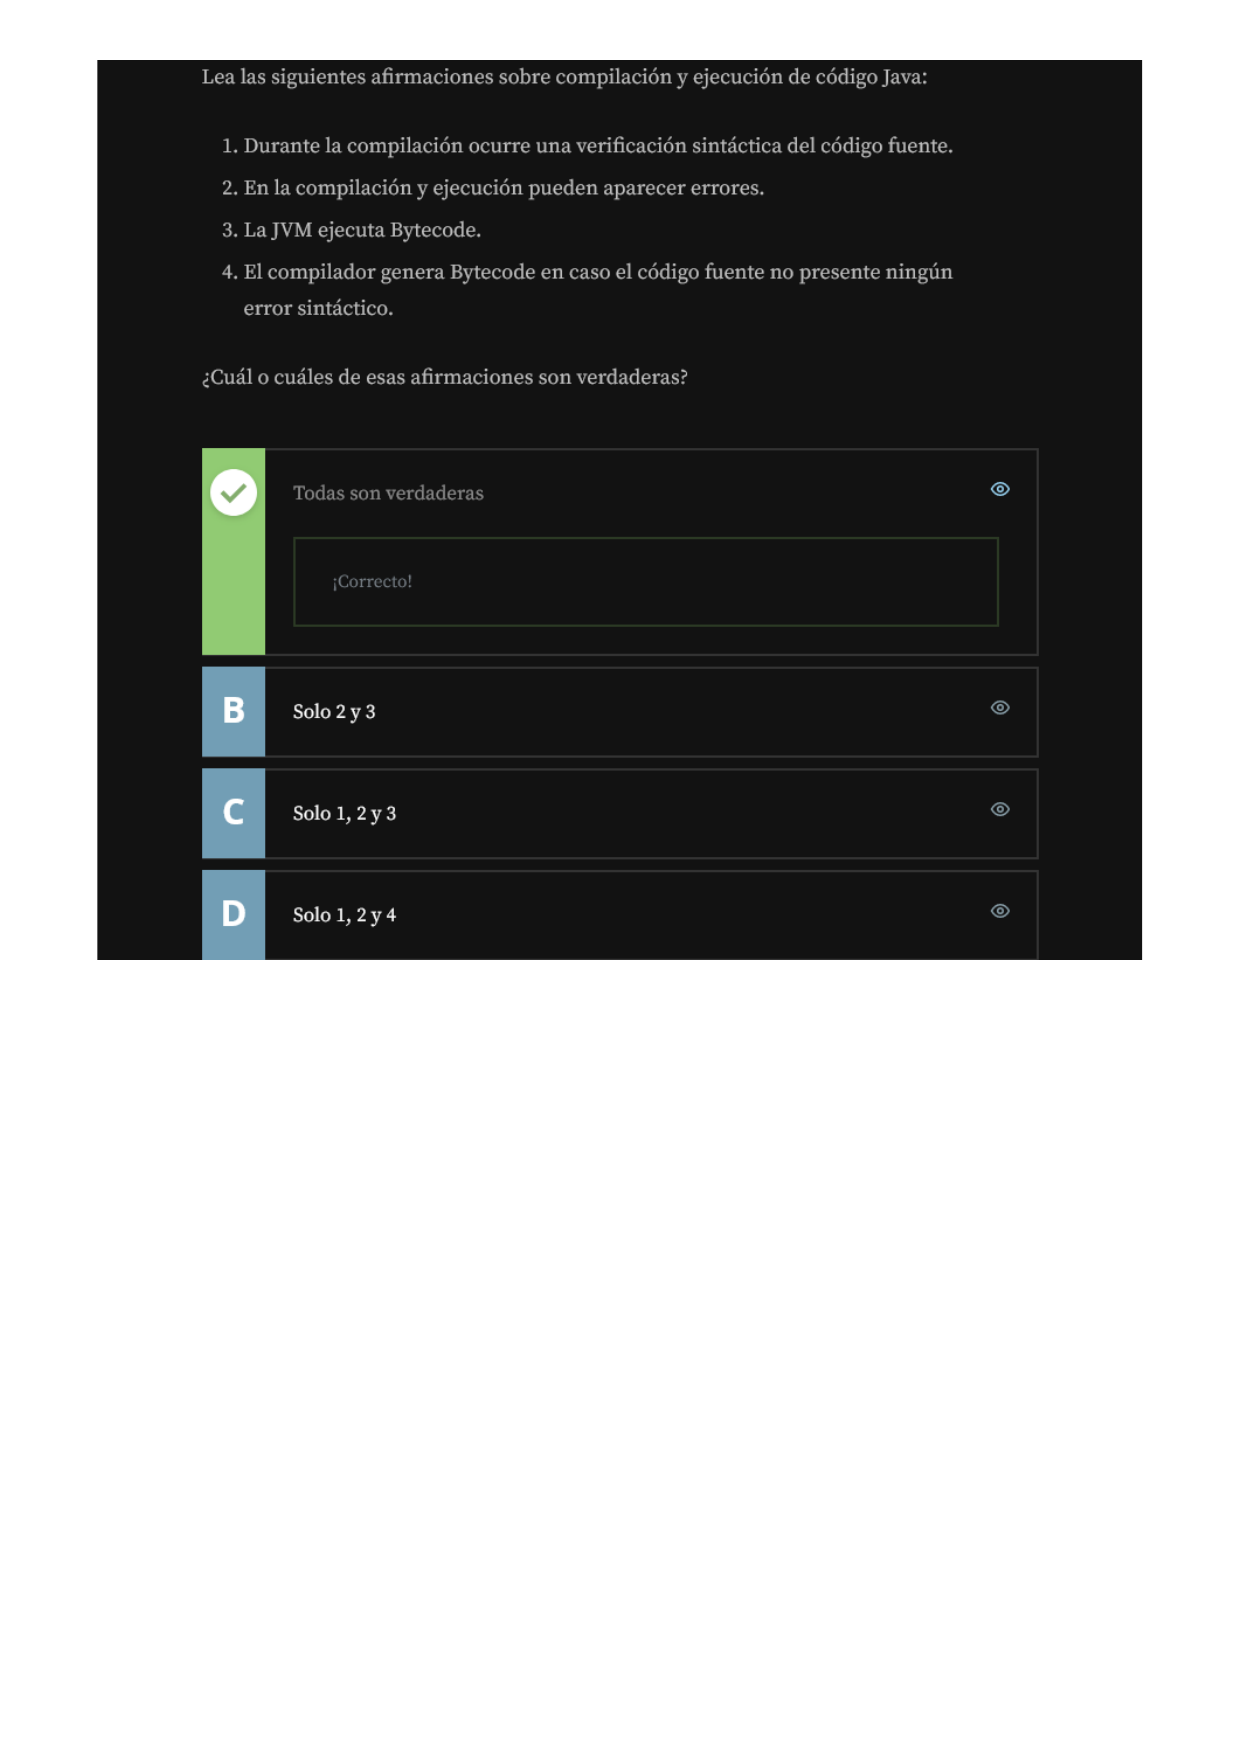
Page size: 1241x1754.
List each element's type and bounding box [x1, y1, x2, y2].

picture [97, 60, 1143, 960]
